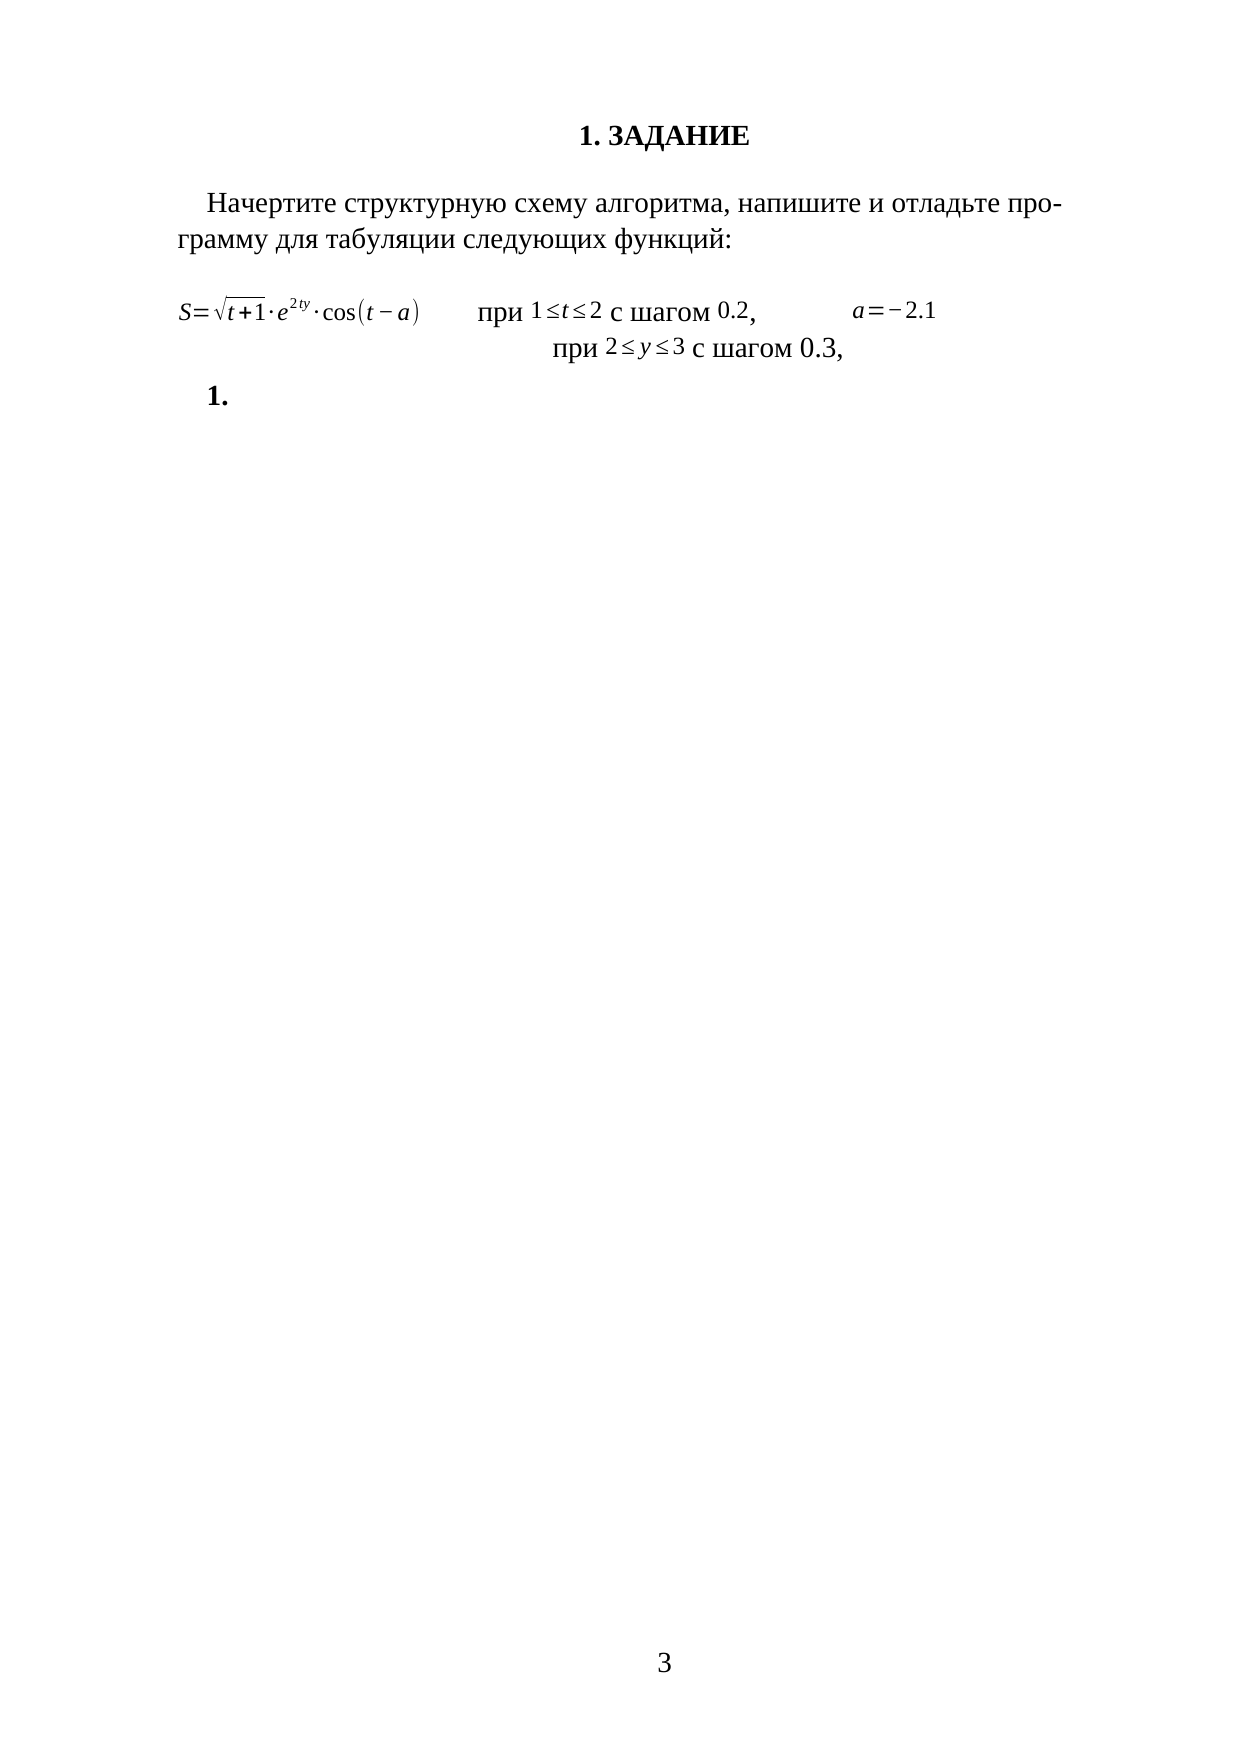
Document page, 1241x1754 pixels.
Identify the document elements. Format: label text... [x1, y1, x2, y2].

text 1. ЗАДАНИЕ [177, 118, 1152, 185]
text Начертите структурную схему алгоритма, напишите и отладьте программу для табуляции следующих функций: при с шагом , при с шагом 0.3, [177, 185, 1142, 363]
